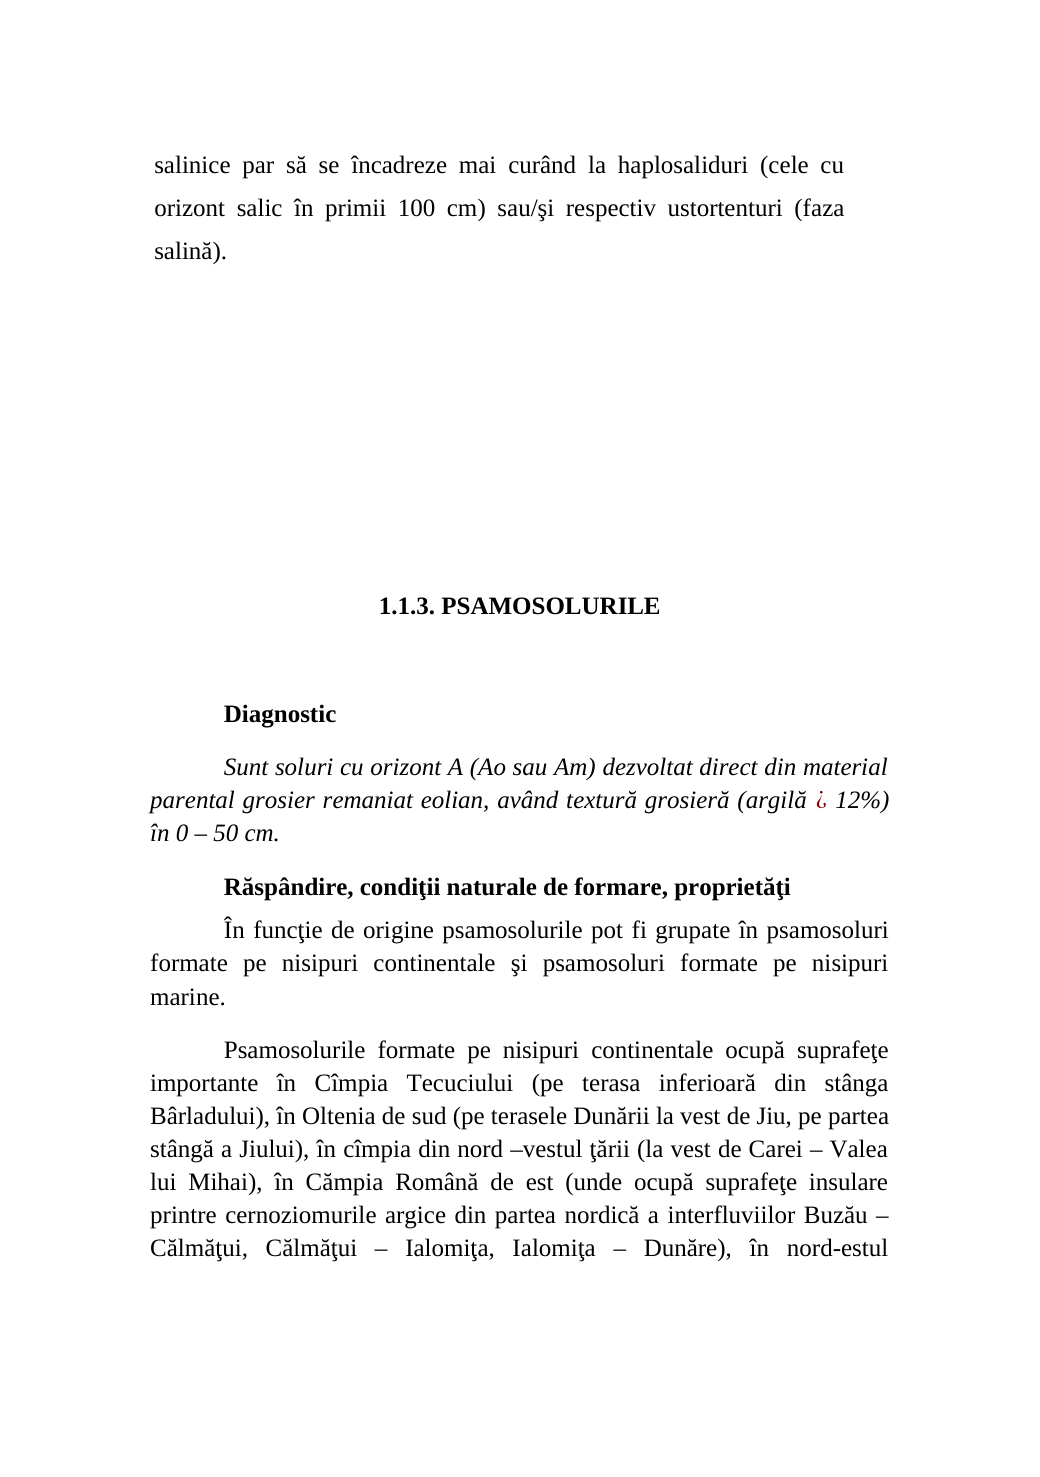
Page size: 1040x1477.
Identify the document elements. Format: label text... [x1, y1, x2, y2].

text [154, 150, 846, 265]
text Diagnostic [150, 699, 889, 727]
text Răspândire, condiţii naturale de formare, proprietăţi [150, 872, 889, 901]
text 1.1.3. PSAMOSOLURILE [150, 591, 889, 620]
text Sunt soluri cu orizont A (Ao sau Am) dezvoltat direct din material parental grosier remaniat eolian, având textură grosieră (argilă 12%) în 0 – 50 cm. [150, 752, 889, 847]
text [150, 1035, 889, 1262]
text În funcţie de origine psamosolurile pot fi grupate în psamosoluri formate pe nisipuri continentale şi psamosoluri formate pe nisipuri marine. [150, 916, 889, 1010]
